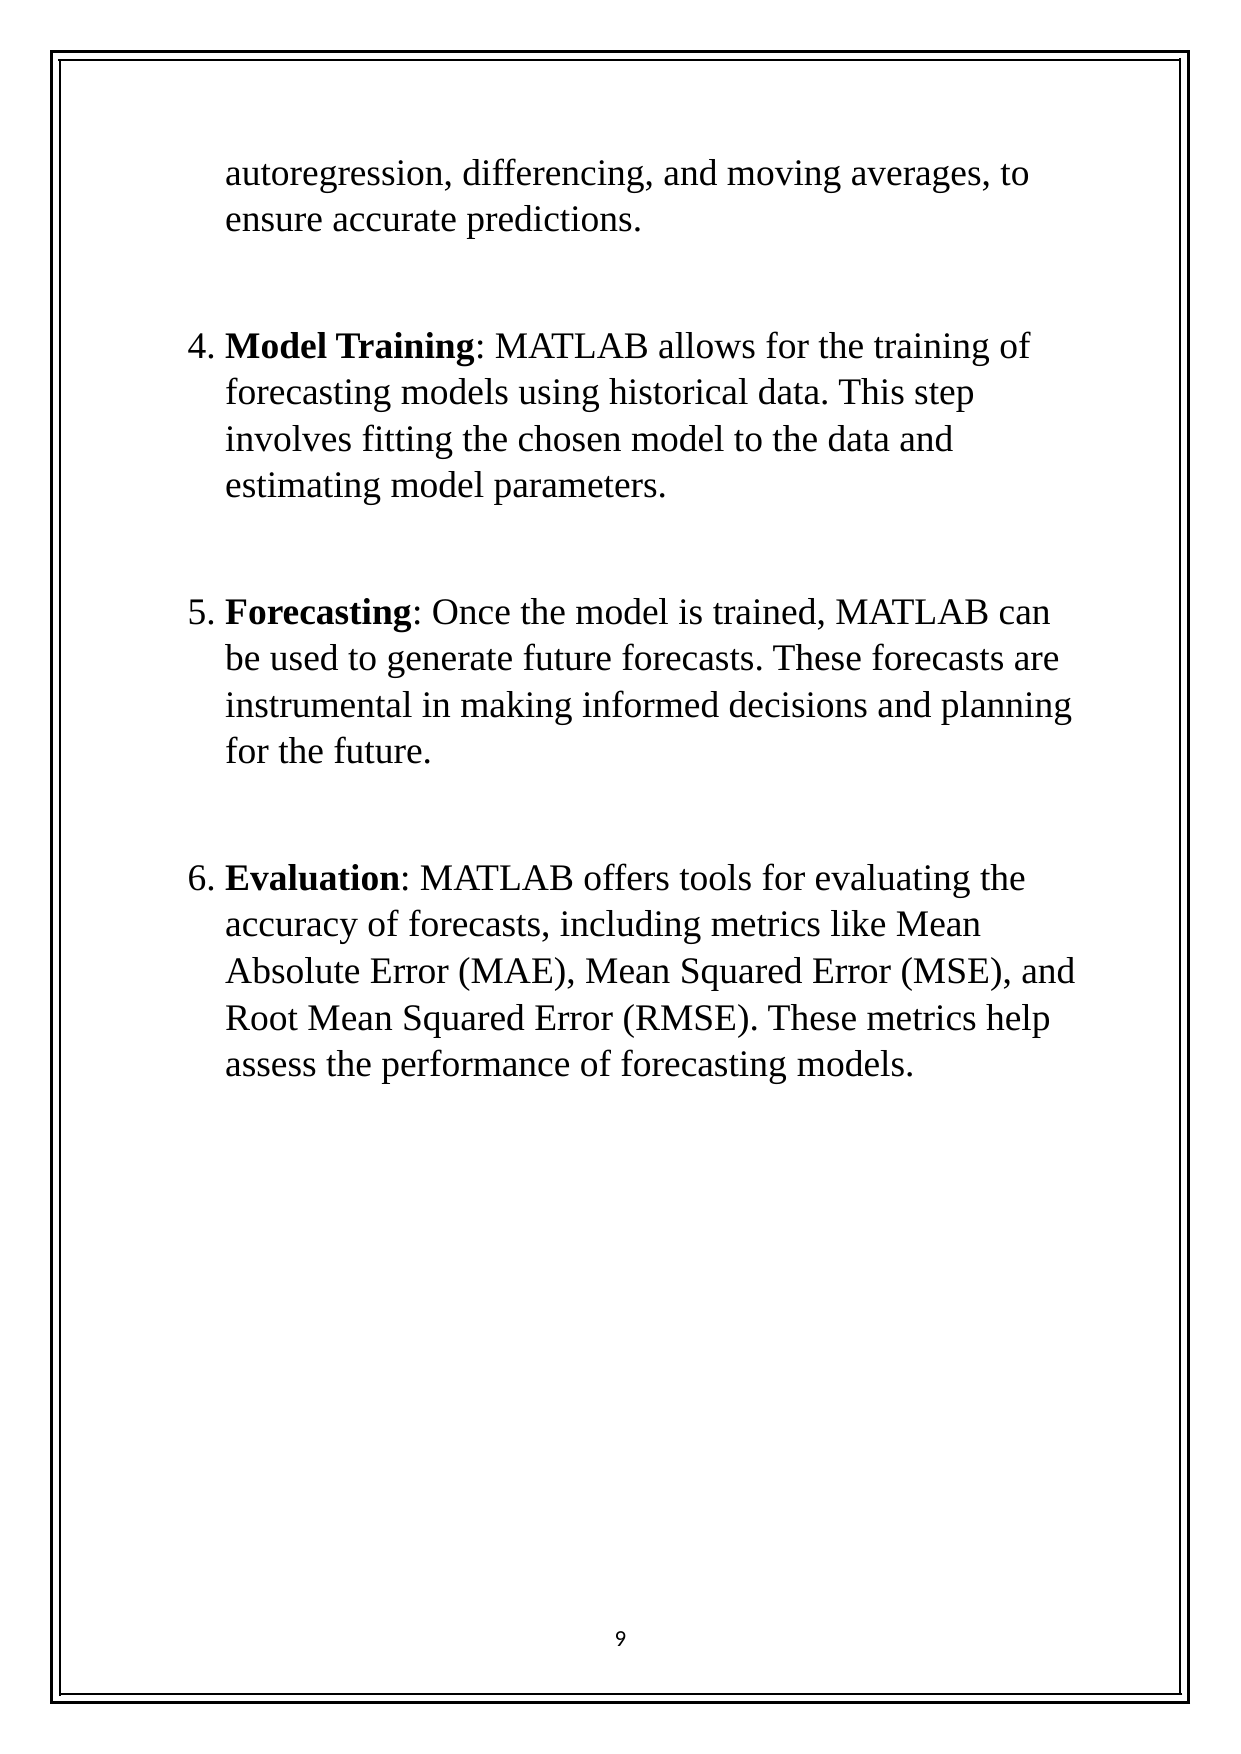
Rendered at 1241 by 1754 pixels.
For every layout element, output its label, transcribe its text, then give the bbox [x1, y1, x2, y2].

list Forecasting: Once the model is trained, MATLAB can be used to generate future forecasts. These forecasts are instrumental in making informed decisions and planning for the future. [187, 589, 1090, 772]
list Evaluation: MATLAB offers tools for evaluating the accuracy of forecasts, including metrics like Mean Absolute Error (MAE), Mean Squared Error (MSE), and Root Mean Squared Error (RMSE). These metrics help assess the performance of forecasting models. [187, 855, 1090, 1085]
list Model Training: MATLAB allows for the training of forecasting models using historical data. This step involves fitting the chosen model to the data and estimating model parameters. [187, 323, 1090, 506]
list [187, 150, 1090, 240]
